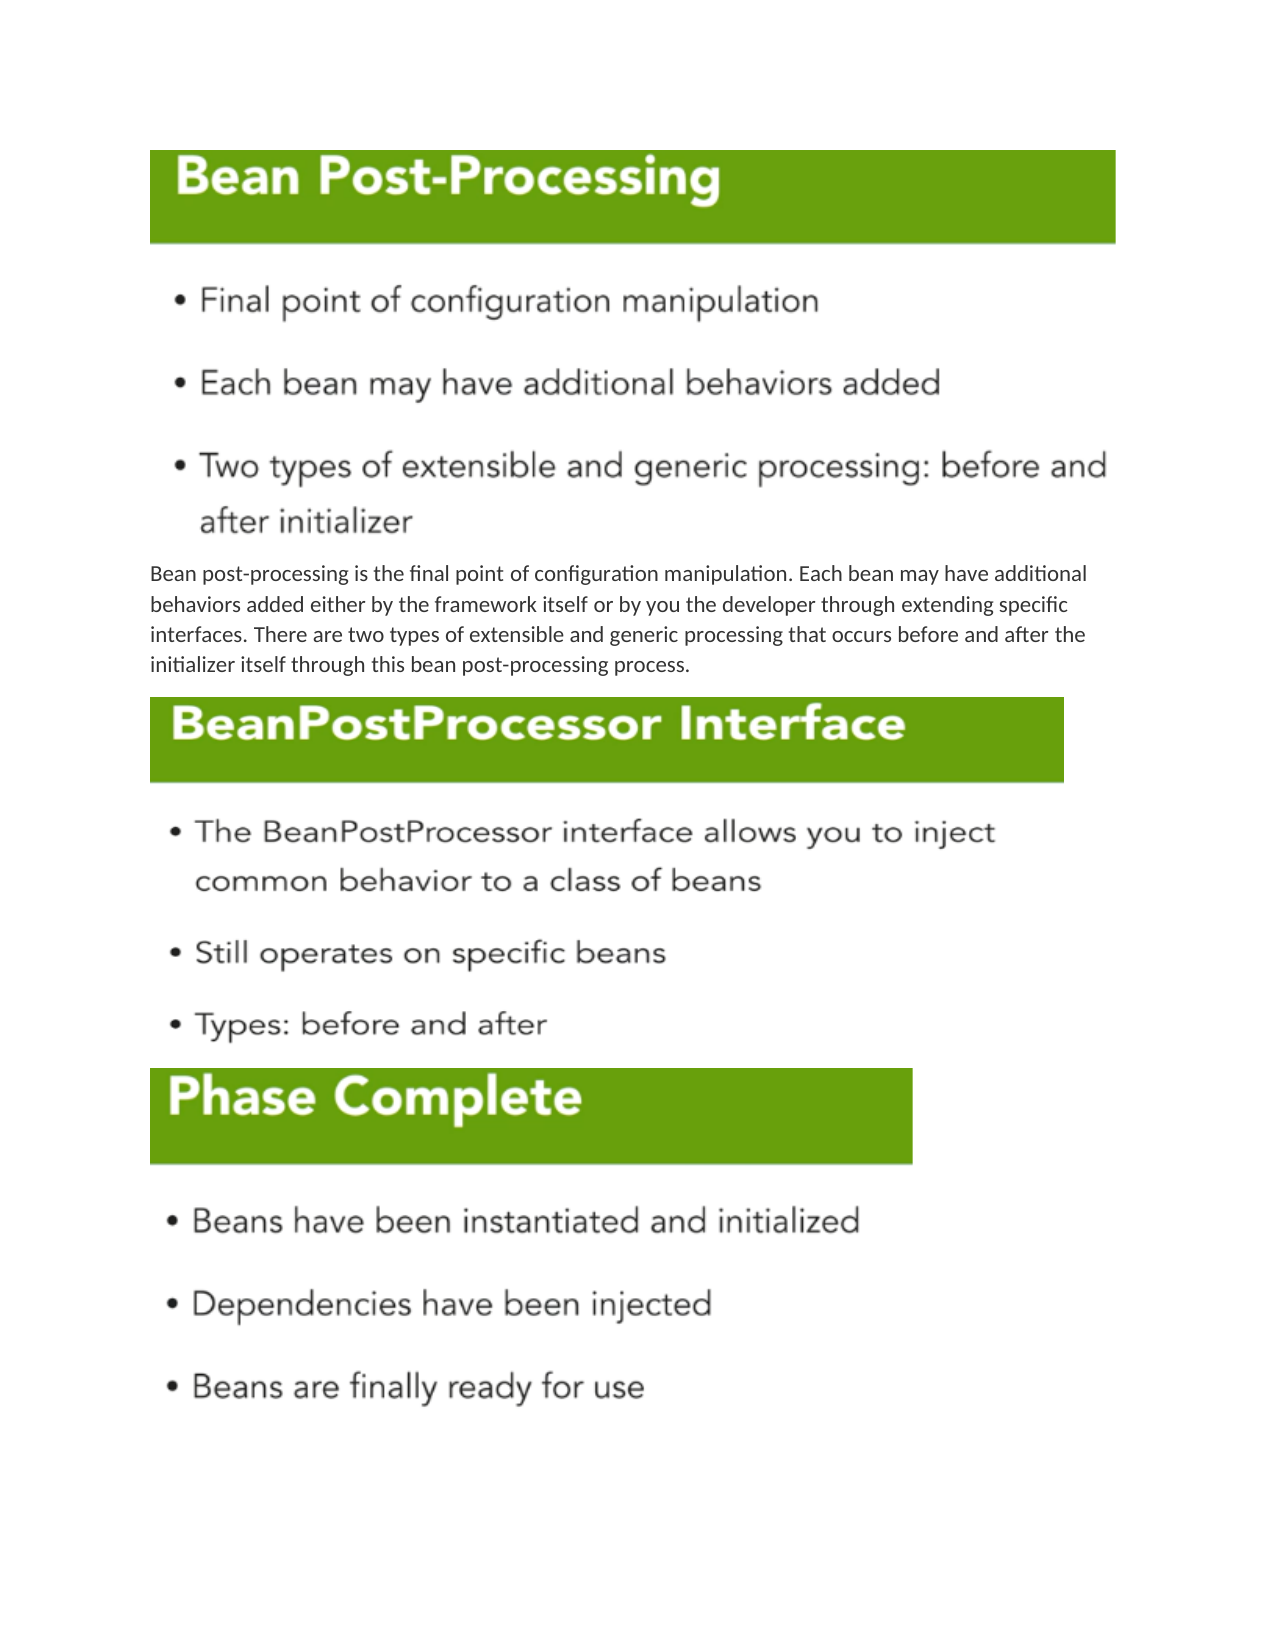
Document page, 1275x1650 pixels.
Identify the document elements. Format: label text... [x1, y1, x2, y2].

picture [150, 1068, 913, 1418]
text Bean post-processing is the final point of configuration manipulation. Each bean may have additional behaviors added either by the framework itself or by you the developer through extending specific interfaces. There are two types of extensible and generic processing that occurs before and after the initializer itself through this bean post-processing process. [150, 559, 1125, 678]
picture [150, 697, 1064, 1051]
picture [150, 150, 1116, 541]
